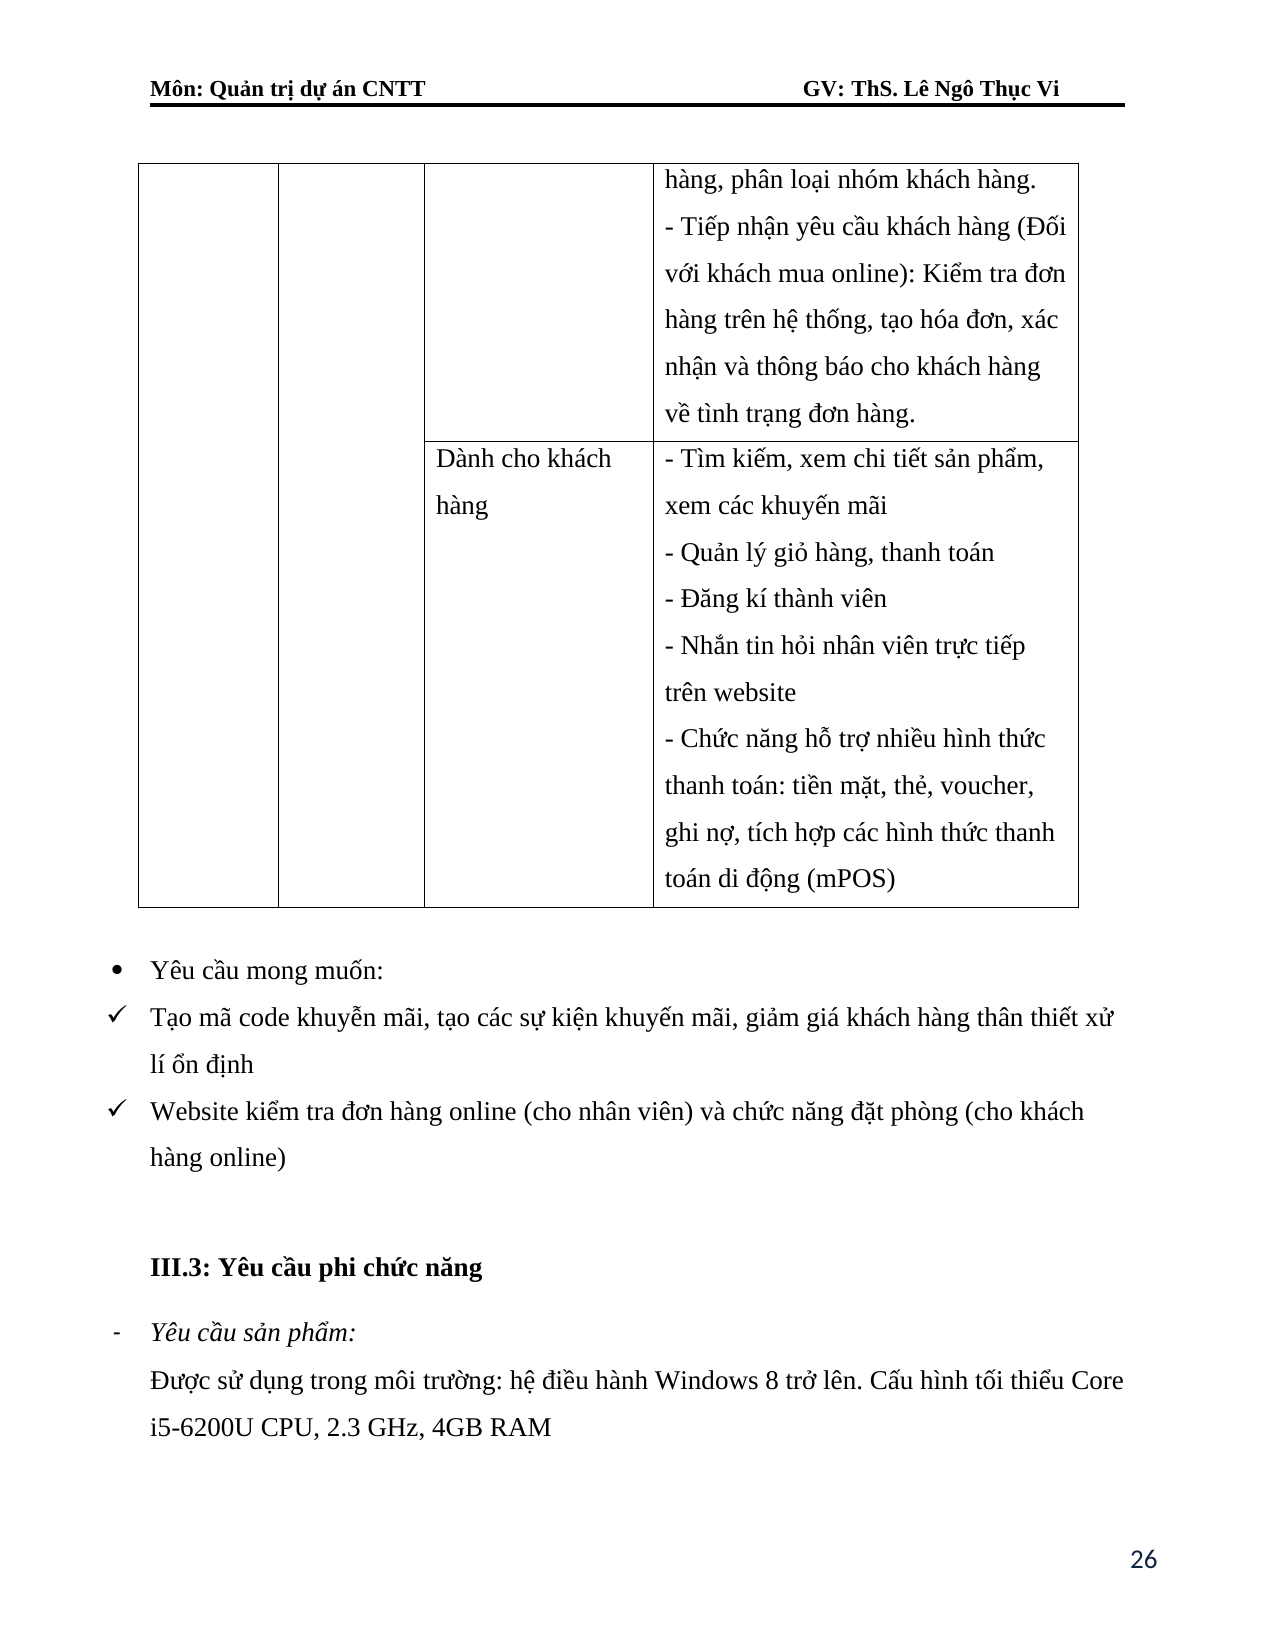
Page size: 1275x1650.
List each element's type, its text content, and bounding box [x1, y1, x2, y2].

table_cell - Tìm kiếm, xem chi tiết sản phẩm, xem các khuyến mãi - Quản lý giỏ hàng, thanh toán - Đăng kí thành viên - Nhắn tin hỏi nhân viên trực tiếp trên website - Chức năng hỗ trợ nhiều hình thức thanh toán: tiền mặt, thẻ, voucher, ghi nợ, tích hợp các hình thức thanh toán di động (mPOS) [654, 442, 1078, 907]
list Tạo mã code khuyễn mãi, tạo các sự kiện khuyến mãi, giảm giá khách hàng thân thiết xử lí ổn định [106, 1001, 1125, 1079]
list Yêu cầu mong muốn: [112, 954, 1125, 986]
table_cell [654, 164, 1078, 441]
list Được sử dụng trong môi trường: hệ điều hành Windows 8 trở lên. Cấu hình tối thiểu Core i5-6200U CPU, 2.3 GHz, 4GB RAM [150, 1364, 1125, 1442]
text III.3: Yêu cầu phi chức năng [150, 1251, 1125, 1282]
list Yêu cầu sản phẩm: [112, 1315, 1125, 1348]
table_cell Dành cho khách hàng [425, 442, 653, 907]
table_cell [279, 164, 424, 907]
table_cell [425, 164, 653, 441]
list Website kiểm tra đơn hàng online (cho nhân viên) và chức năng đặt phòng (cho khách hàng online) [106, 1094, 1125, 1172]
